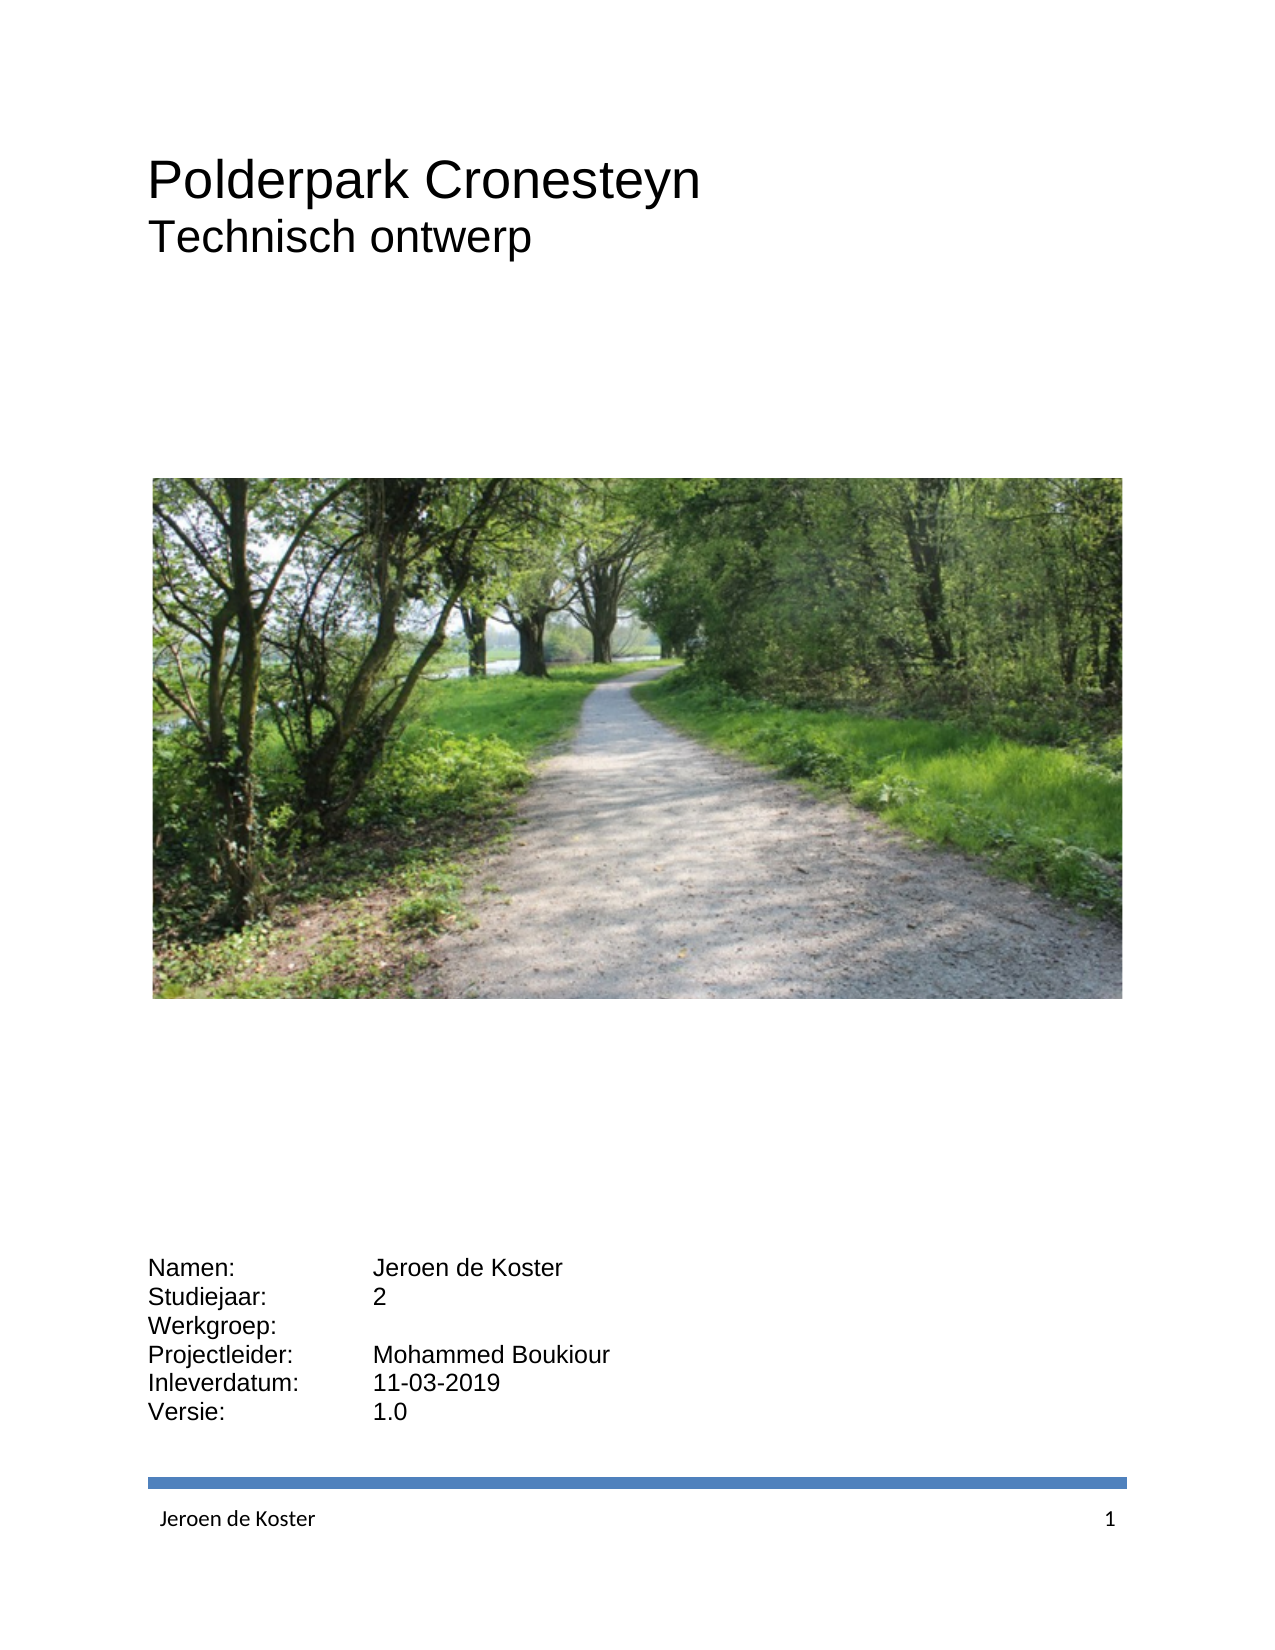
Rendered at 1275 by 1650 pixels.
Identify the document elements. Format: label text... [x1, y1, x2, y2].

text Versie: 1.0 [148, 1397, 1127, 1426]
text Studiejaar: 2 [148, 1282, 1127, 1311]
picture [152, 478, 1123, 999]
text Namen: Jeroen de Koster [148, 1253, 1127, 1282]
text Werkgroep: [148, 1311, 1127, 1339]
text Technisch ontwerp [148, 210, 1127, 263]
text Polderpark Cronesteyn [148, 148, 1127, 210]
text Inleverdatum: 11-03-2019 [148, 1368, 1127, 1397]
text Projectleider: Mohammed Boukiour [148, 1339, 1127, 1368]
